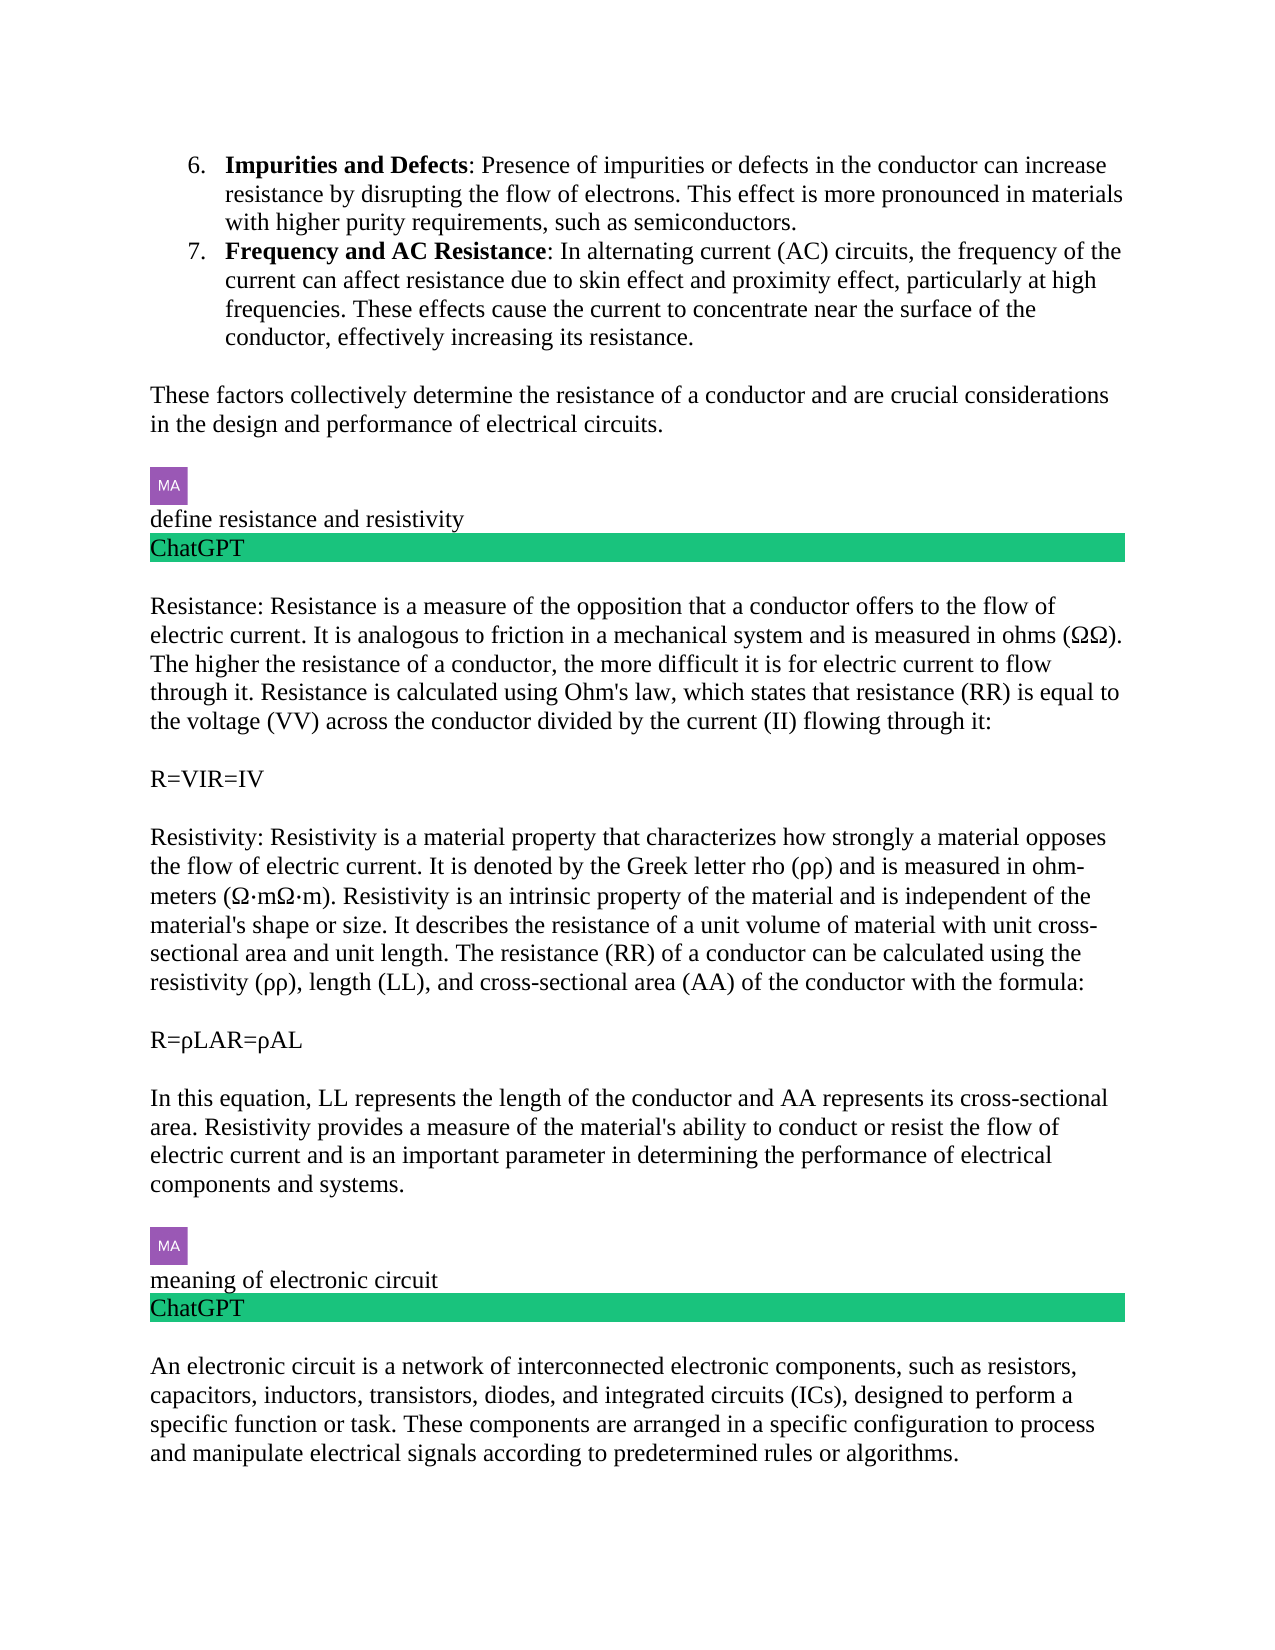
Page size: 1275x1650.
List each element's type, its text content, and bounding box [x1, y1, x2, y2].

text Resistivity: Resistivity is a material property that characterizes how strongly a material opposes the flow of electric current. It is denoted by the Greek letter rho (ρρ) and is measured in ohm-meters (Ω⋅mΩ⋅m). Resistivity is an intrinsic property of the material and is independent of the material's shape or size. It describes the resistance of a unit volume of material with unit cross-sectional area and unit length. The resistance (RR) of a conductor can be calculated using the resistivity (ρρ), length (LL), and cross-sectional area (AA) of the conductor with the formula: [150, 822, 1125, 996]
picture [150, 1227, 188, 1265]
text In this equation, LL represents the length of the conductor and AA represents its cross-sectional area. Resistivity provides a measure of the material's ability to conduct or resist the flow of electric current and is an important parameter in determining the performance of electrical components and systems. [150, 1083, 1125, 1198]
text meaning of electronic circuit [150, 1265, 1125, 1293]
text define resistance and resistivity [150, 504, 1125, 533]
text ChatGPT [150, 1293, 1125, 1322]
text An electronic circuit is a network of interconnected electronic components, such as resistors, capacitors, inductors, transistors, diodes, and integrated circuits (ICs), designed to perform a specific function or task. These components are arranged in a specific configuration to process and manipulate electrical signals according to predetermined rules or algorithms. [150, 1351, 1125, 1466]
text R=ρLAR=ρAL​ [150, 1025, 1125, 1054]
text ChatGPT [150, 533, 1125, 562]
picture [150, 467, 188, 505]
text R=VIR=IV​ [150, 764, 1125, 793]
list Impurities and Defects: Presence of impurities or defects in the conductor can increase resistance by disrupting the flow of electrons. This effect is more pronounced in materials with higher purity requirements, such as semiconductors. [187, 150, 1125, 236]
text These factors collectively determine the resistance of a conductor and are crucial considerations in the design and performance of electrical circuits. [150, 380, 1125, 438]
text Resistance: Resistance is a measure of the opposition that a conductor offers to the flow of electric current. It is analogous to friction in a mechanical system and is measured in ohms (ΩΩ). The higher the resistance of a conductor, the more difficult it is for electric current to flow through it. Resistance is calculated using Ohm's law, which states that resistance (RR) is equal to the voltage (VV) across the conductor divided by the current (II) flowing through it: [150, 591, 1125, 735]
list Frequency and AC Resistance: In alternating current (AC) circuits, the frequency of the current can affect resistance due to skin effect and proximity effect, particularly at high frequencies. These effects cause the current to concentrate near the surface of the conductor, effectively increasing its resistance. [187, 236, 1125, 351]
